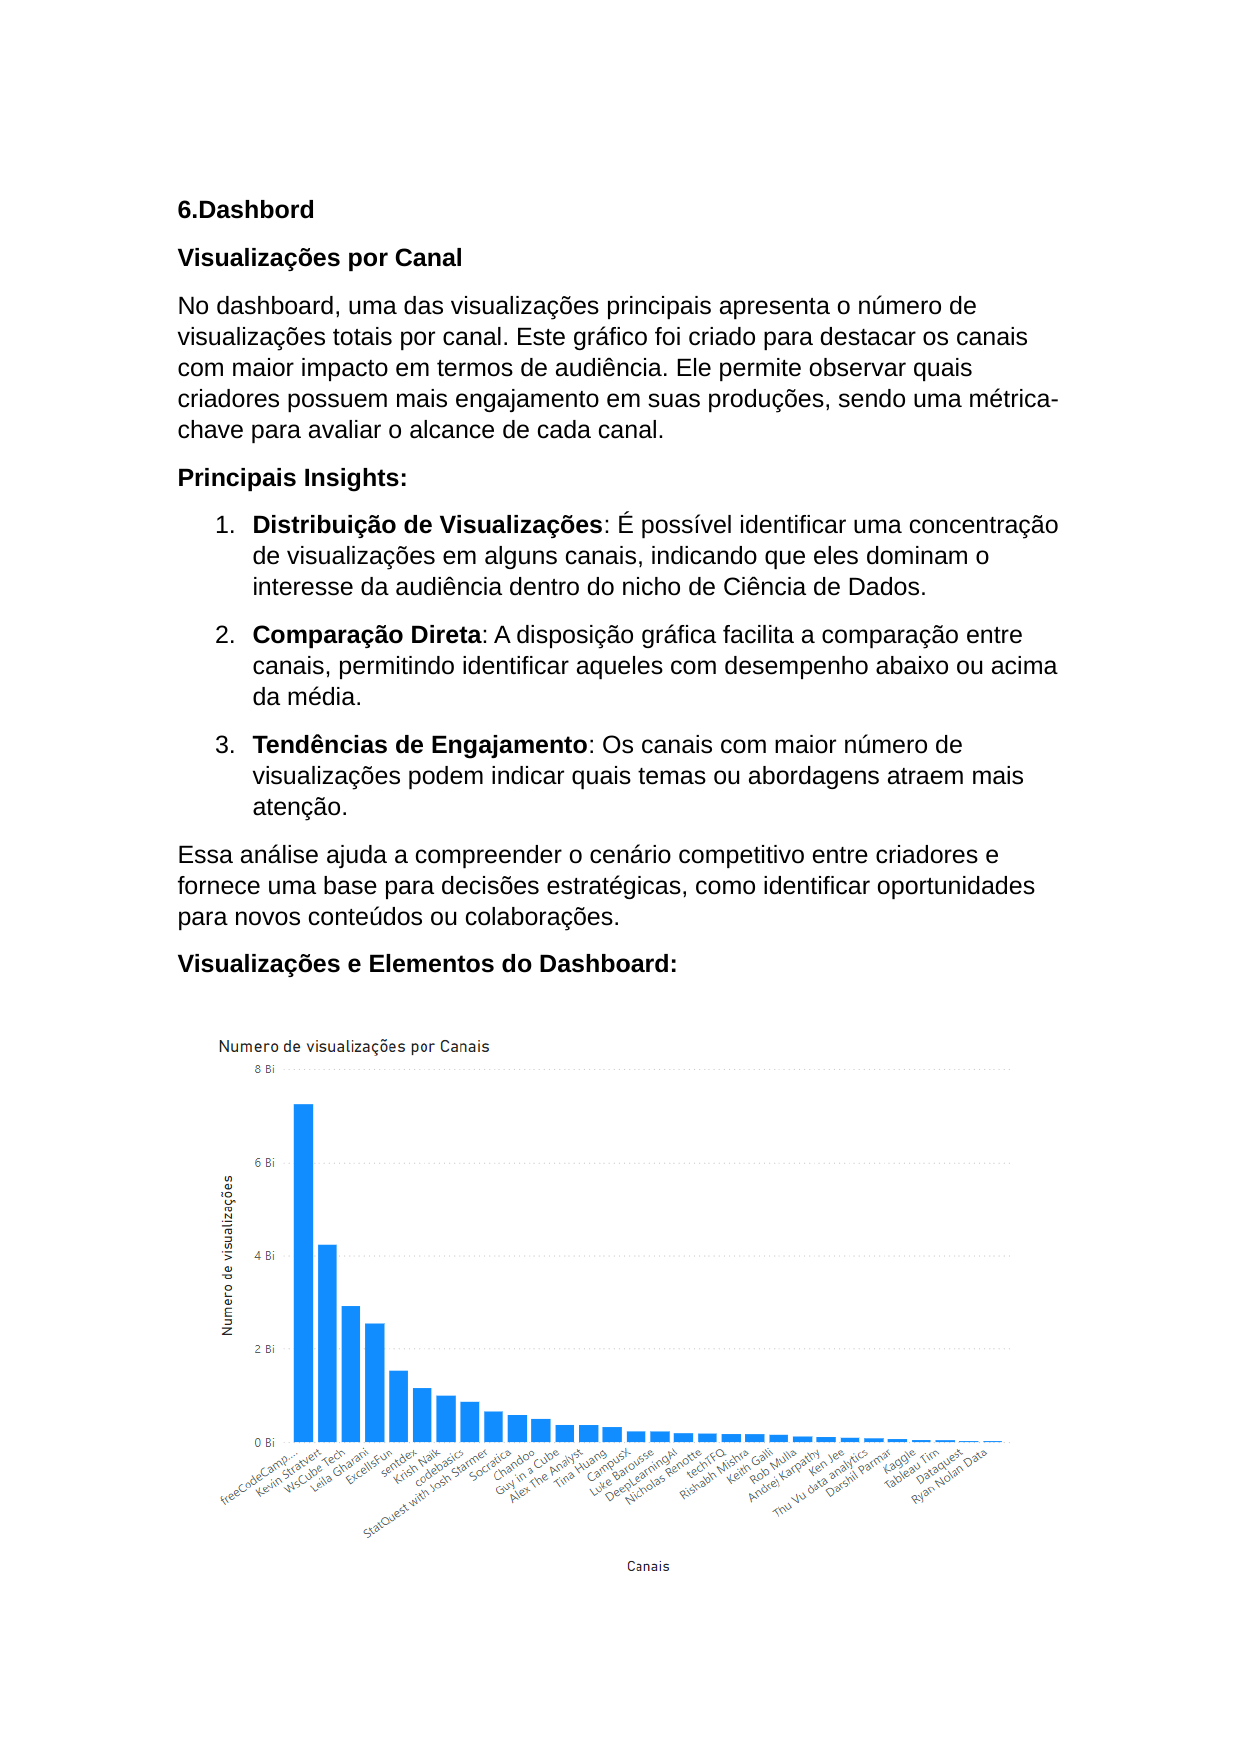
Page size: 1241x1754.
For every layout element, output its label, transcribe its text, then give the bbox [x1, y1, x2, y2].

picture [177, 997, 1062, 1593]
text 6.Dashbord [177, 195, 1063, 224]
text Principais Insights: [177, 463, 1063, 491]
text Visualizações e Elementos do Dashboard: [177, 949, 1063, 978]
list Tendências de Engajamento: Os canais com maior número de visualizações podem indicar quais temas ou abordagens atraem mais atenção. [215, 730, 1063, 821]
text Visualizações por Canal [177, 243, 1063, 272]
text No dashboard, uma das visualizações principais apresenta o número de visualizações totais por canal. Este gráfico foi criado para destacar os canais com maior impacto em termos de audiência. Ele permite observar quais criadores possuem mais engajamento em suas produções, sendo uma métrica-chave para avaliar o alcance de cada canal. [177, 291, 1063, 444]
list Distribuição de Visualizações: É possível identificar uma concentração de visualizações em alguns canais, indicando que eles dominam o interesse da audiência dentro do nicho de Ciência de Dados. [215, 510, 1063, 601]
list Comparação Direta: A disposição gráfica facilita a comparação entre canais, permitindo identificar aqueles com desempenho abaixo ou acima da média. [215, 620, 1063, 711]
text Essa análise ajuda a compreender o cenário competitivo entre criadores e fornece uma base para decisões estratégicas, como identificar oportunidades para novos conteúdos ou colaborações. [177, 840, 1063, 931]
